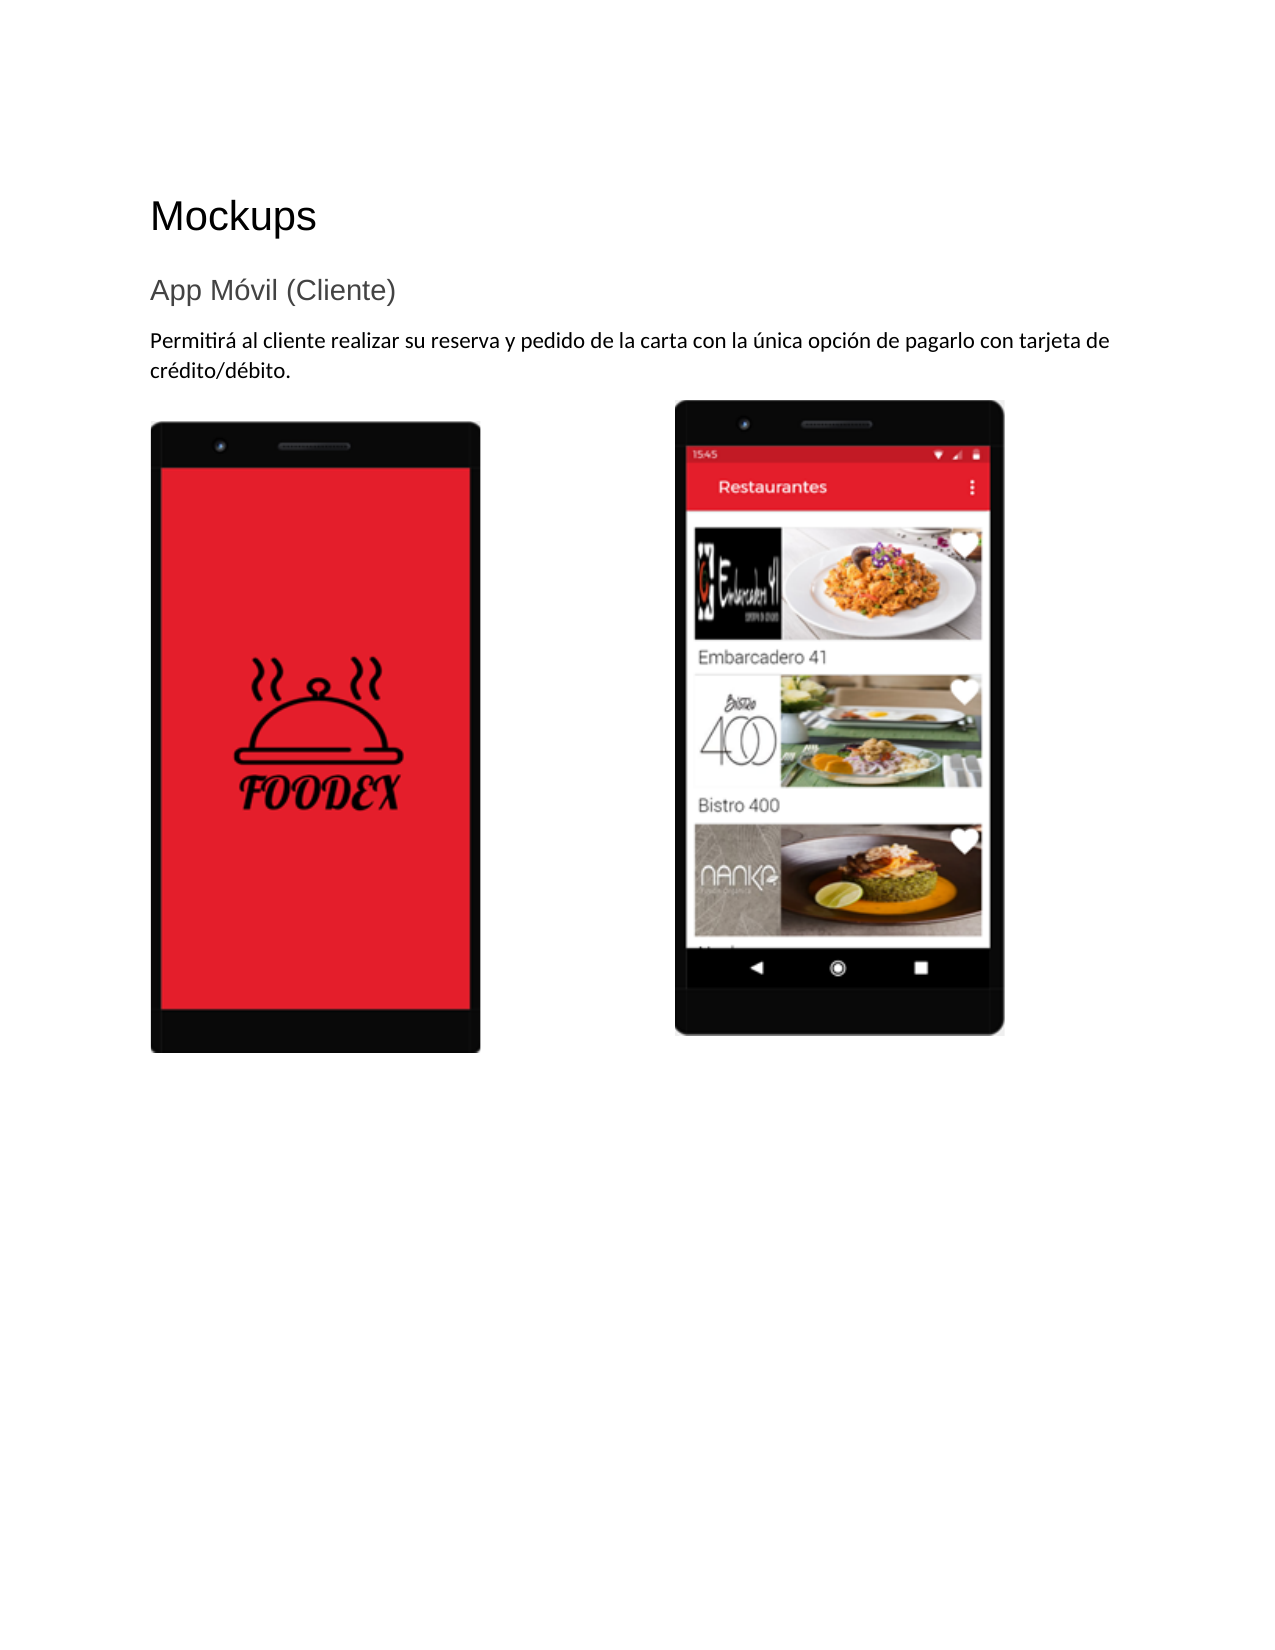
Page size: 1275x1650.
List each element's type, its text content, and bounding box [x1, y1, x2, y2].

text Permitirá al cliente realizar su reserva y pedido de la carta con la única opción de pagarlo con tarjeta de crédito/débito. [150, 326, 1125, 384]
picture [150, 421, 481, 1053]
subtitle Mockups [150, 192, 1125, 239]
picture [675, 400, 1005, 1036]
subtitle App Móvil (Cliente) [150, 273, 1125, 306]
